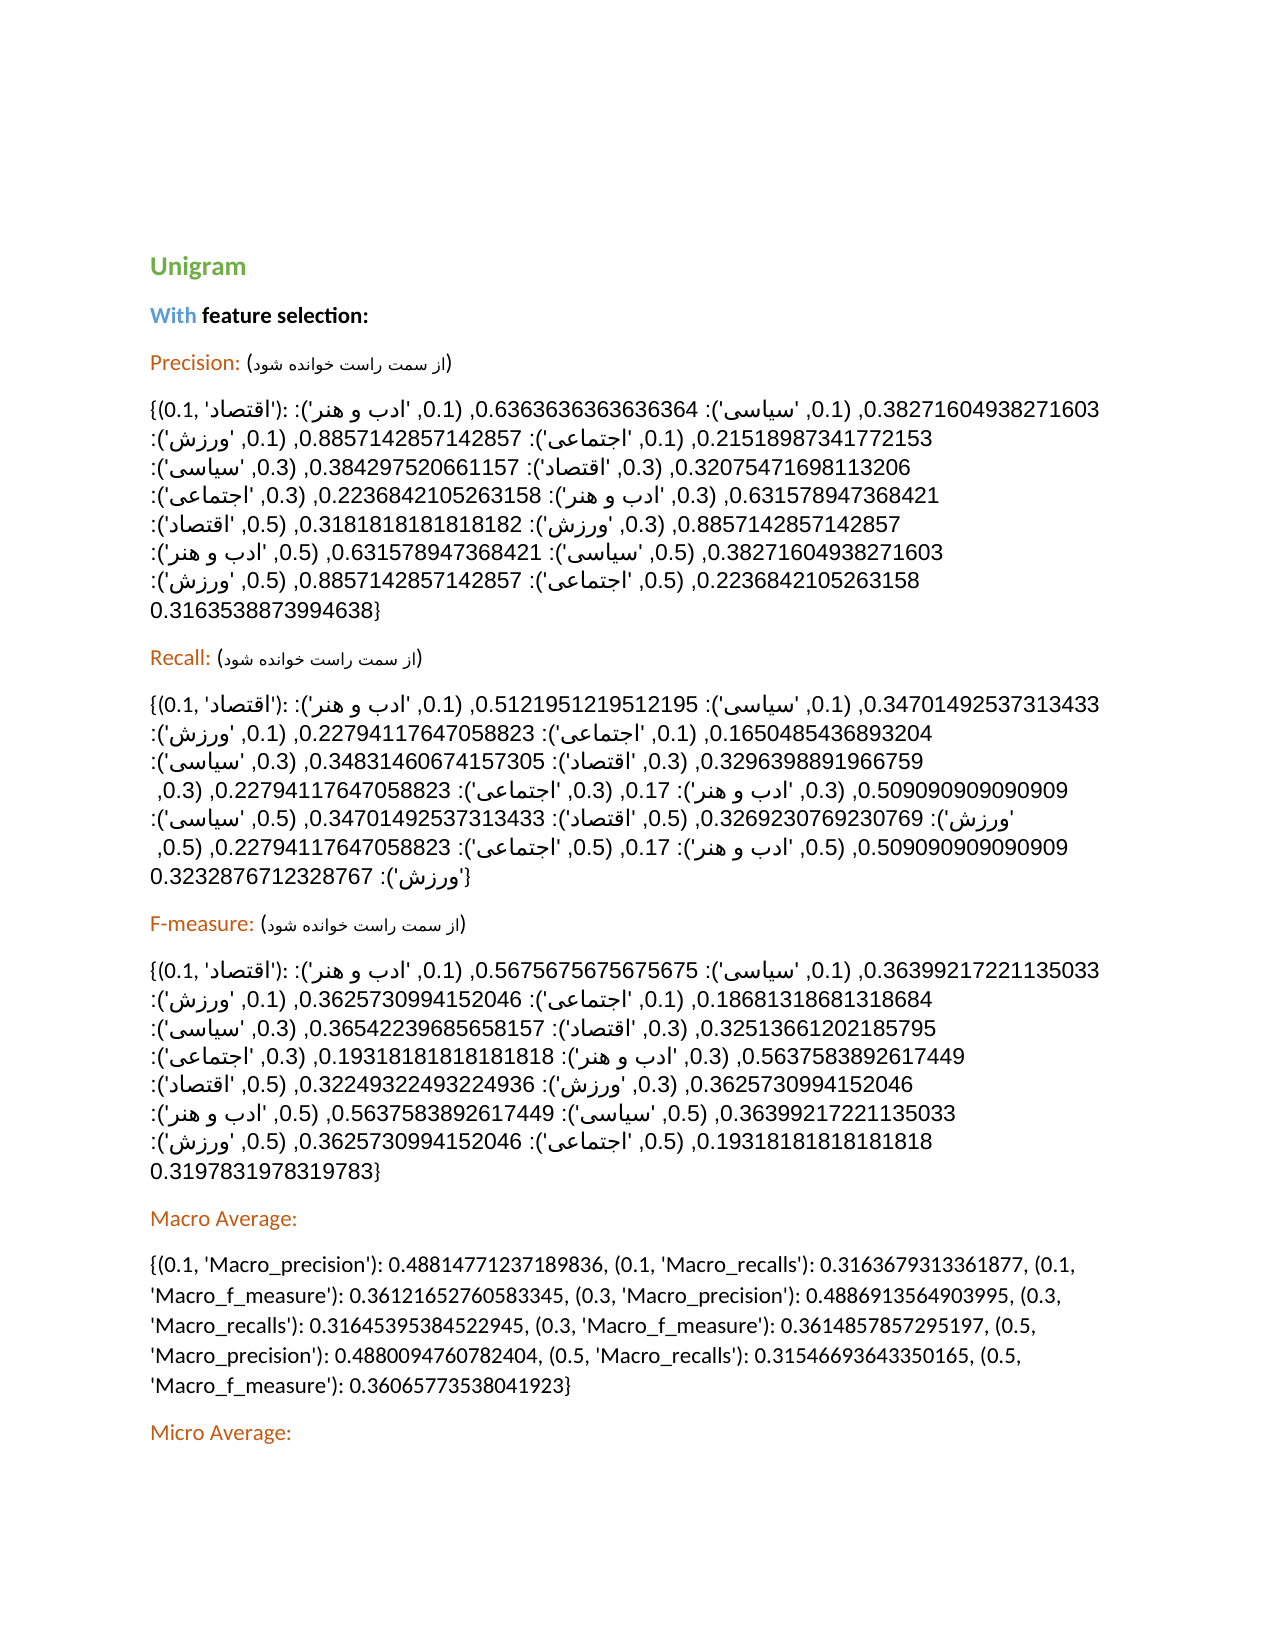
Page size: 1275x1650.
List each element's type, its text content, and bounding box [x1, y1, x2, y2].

text Micro Average: [150, 1418, 1125, 1446]
text {(0.1, 'Macro_precision'): 0.48814771237189836, (0.1, 'Macro_recalls'): 0.3163679313361877, (0.1, 'Macro_f_measure'): 0.36121652760583345, (0.3, 'Macro_precision'): 0.4886913564903995, (0.3, 'Macro_recalls'): 0.31645395384522945, (0.3, 'Macro_f_measure'): 0.3614857857295197, (0.5, 'Macro_precision'): 0.4880094760782404, (0.5, 'Macro_recalls'): 0.31546693643350165, (0.5, 'Macro_f_measure'): 0.36065773538041923} [150, 1251, 1125, 1399]
text {(0.1, 'اقتصاد'): 0.34701492537313433, (0.1, 'سیاسی'): 0.5121951219512195, (0.1, 'ادب و هنر'): 0.1650485436893204, (0.1, 'اجتماعی'): 0.22794117647058823, (0.1, 'ورزش'): 0.3296398891966759, (0.3, 'اقتصاد'): 0.34831460674157305, (0.3, 'سیاسی'): 0.509090909090909, (0.3, 'ادب و هنر'): 0.17, (0.3, 'اجتماعی'): 0.22794117647058823, (0.3, 'ورزش'): 0.3269230769230769, (0.5, 'اقتصاد'): 0.34701492537313433, (0.5, 'سیاسی'): 0.509090909090909, (0.5, 'ادب و هنر'): 0.17, (0.5, 'اجتماعی'): 0.22794117647058823, (0.5, 'ورزش'): 0.3232876712328767} [150, 690, 1125, 890]
text {(0.1, 'اقتصاد'): 0.36399217221135033, (0.1, 'سیاسی'): 0.5675675675675675, (0.1, 'ادب و هنر'): 0.18681318681318684, (0.1, 'اجتماعی'): 0.3625730994152046, (0.1, 'ورزش'): 0.32513661202185795, (0.3, 'اقتصاد'): 0.36542239685658157, (0.3, 'سیاسی'): 0.5637583892617449, (0.3, 'ادب و هنر'): 0.19318181818181818, (0.3, 'اجتماعی'): 0.3625730994152046, (0.3, 'ورزش'): 0.32249322493224936, (0.5, 'اقتصاد'): 0.36399217221135033, (0.5, 'سیاسی'): 0.5637583892617449, (0.5, 'ادب و هنر'): 0.19318181818181818, (0.5, 'اجتماعی'): 0.3625730994152046, (0.5, 'ورزش'): 0.3197831978319783} [150, 956, 1125, 1185]
text Precision: (از سمت راست خوانده شود) [150, 348, 1125, 376]
text F-measure: (از سمت راست خوانده شود) [150, 909, 1125, 937]
text Macro Average: [150, 1204, 1125, 1232]
text Unigram [150, 249, 1125, 282]
text With feature selection: [150, 301, 1125, 329]
text {(0.1, 'اقتصاد'): 0.38271604938271603, (0.1, 'سیاسی'): 0.6363636363636364, (0.1, 'ادب و هنر'): 0.21518987341772153, (0.1, 'اجتماعی'): 0.8857142857142857, (0.1, 'ورزش'): 0.32075471698113206, (0.3, 'اقتصاد'): 0.384297520661157, (0.3, 'سیاسی'): 0.631578947368421, (0.3, 'ادب و هنر'): 0.2236842105263158, (0.3, 'اجتماعی'): 0.8857142857142857, (0.3, 'ورزش'): 0.3181818181818182, (0.5, 'اقتصاد'): 0.38271604938271603, (0.5, 'سیاسی'): 0.631578947368421, (0.5, 'ادب و هنر'): 0.2236842105263158, (0.5, 'اجتماعی'): 0.8857142857142857, (0.5, 'ورزش'): 0.3163538873994638} [150, 395, 1125, 624]
text Recall: (از سمت راست خوانده شود) [150, 643, 1125, 671]
